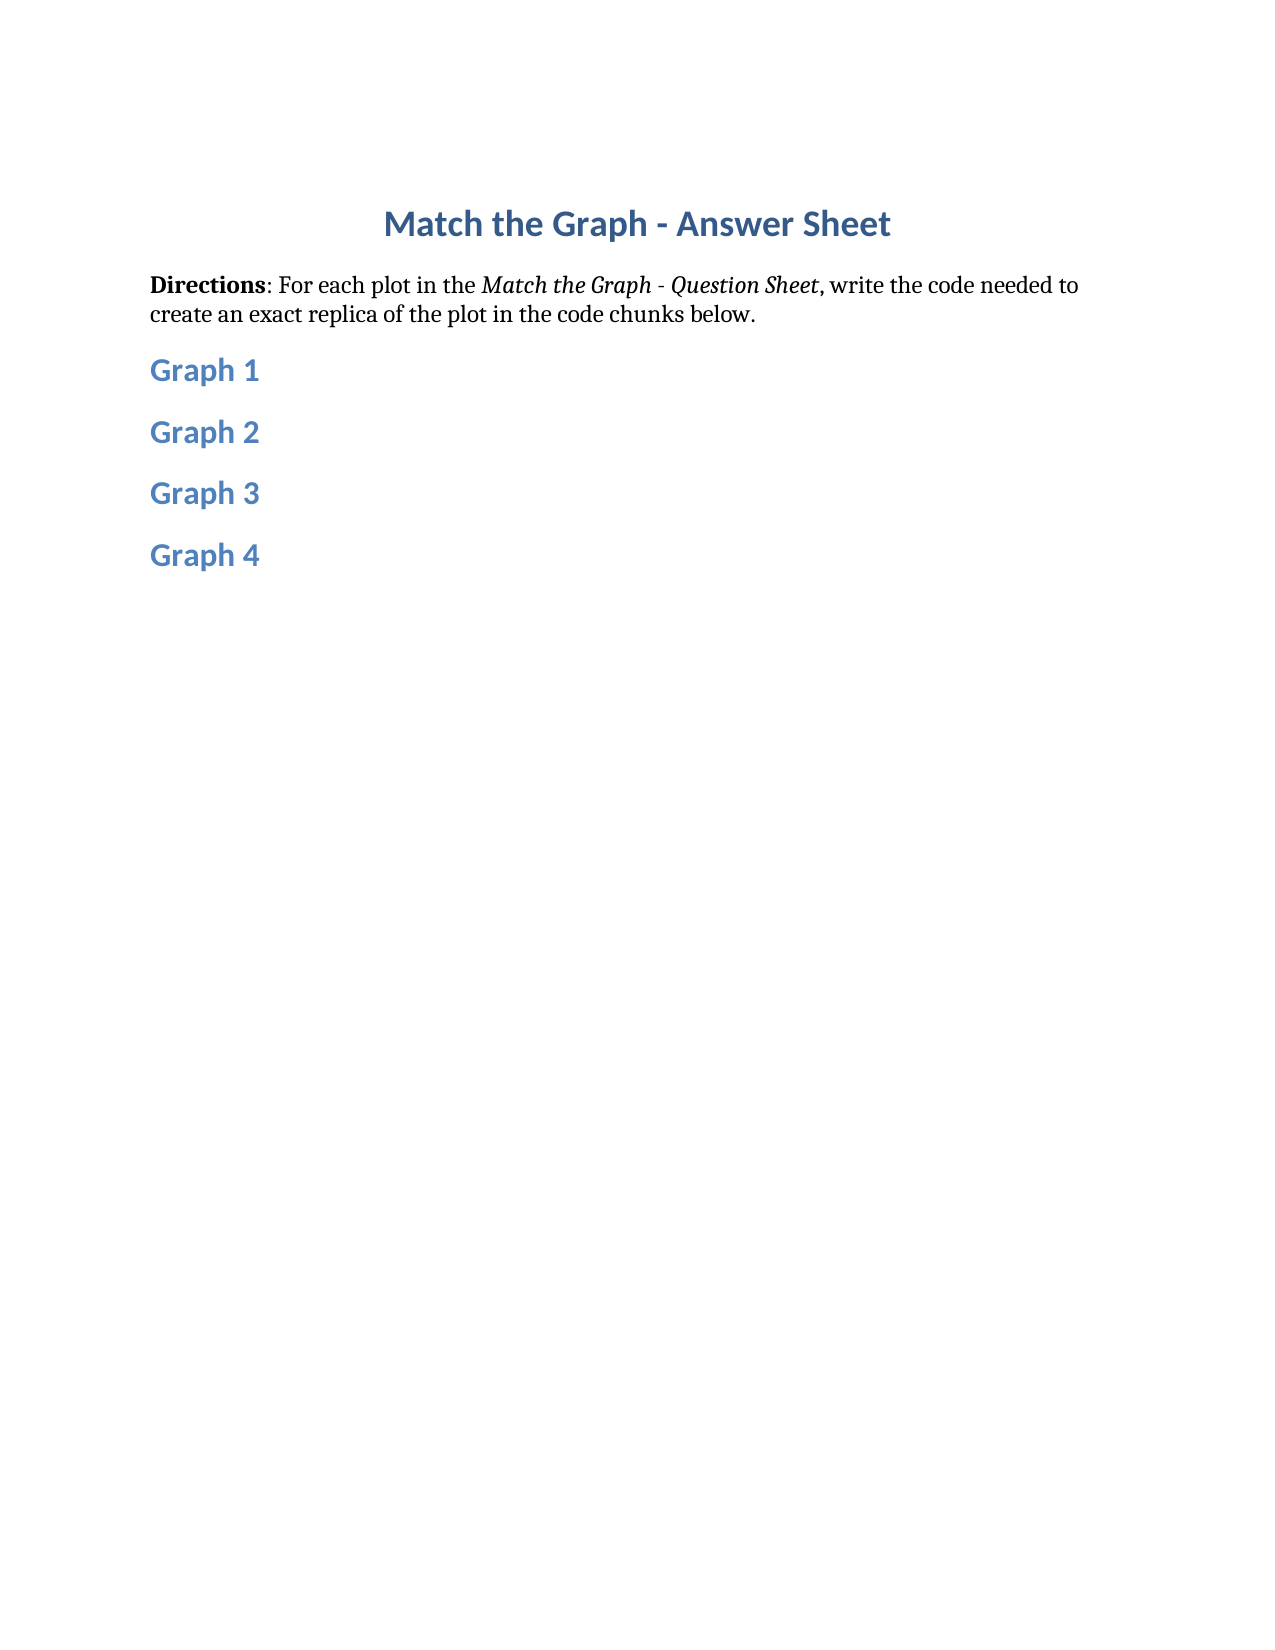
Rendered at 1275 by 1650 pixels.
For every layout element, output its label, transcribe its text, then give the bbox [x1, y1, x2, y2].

title Match the Graph - Answer Sheet [150, 200, 1125, 246]
subtitle Graph 1 [150, 349, 1125, 390]
subtitle Graph 2 [150, 411, 1125, 451]
text Directions: For each plot in the Match the Graph - Question Sheet, write the code needed to create an exact replica of the plot in the code chunks below. [150, 271, 1125, 328]
subtitle Graph 3 [150, 472, 1125, 513]
subtitle Graph 4 [150, 534, 1125, 574]
